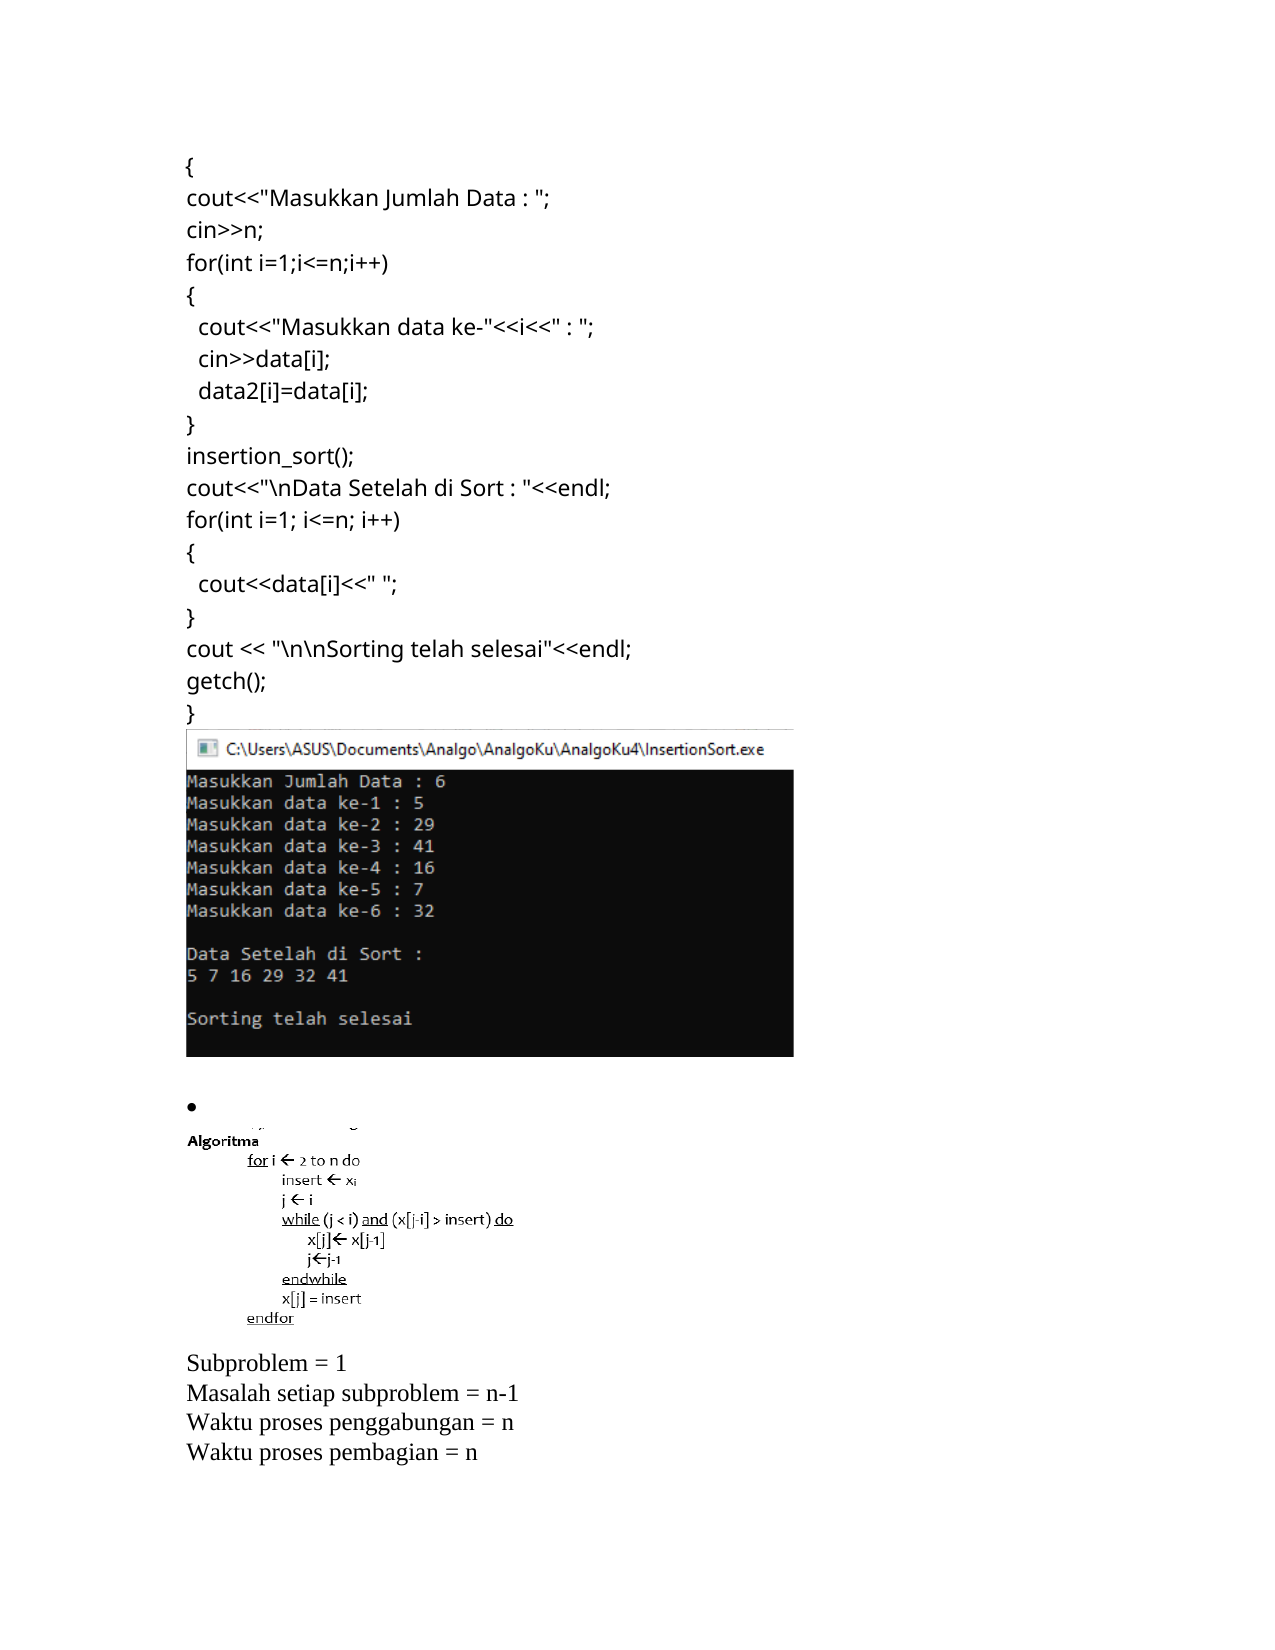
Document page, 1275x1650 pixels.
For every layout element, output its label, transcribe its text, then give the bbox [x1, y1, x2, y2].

picture [182, 1128, 528, 1329]
list cout<<"Masukkan data ke-"<<i<<" : "; [185, 311, 1125, 342]
list cin>>n; [185, 214, 1125, 246]
list insertion_sort(); [185, 440, 1125, 471]
list } [185, 601, 1125, 632]
list data2[i]=data[i]; [185, 375, 1125, 407]
list getch(); [185, 665, 1125, 696]
list Subproblem = 1 [186, 1348, 1125, 1377]
list cout<<data[i]<<" "; [185, 568, 1125, 600]
list for(int i=1;i<=n;i++) [185, 247, 1125, 278]
list Masalah setiap subproblem = n-1 [186, 1378, 1125, 1407]
list Waktu proses pembagian = n [186, 1437, 1125, 1466]
list { [185, 150, 1125, 181]
list for(int i=1; i<=n; i++) [185, 504, 1125, 535]
list cout<<"Masukkan Jumlah Data : "; [185, 182, 1125, 213]
list { [185, 536, 1125, 567]
list } [186, 697, 1125, 728]
list { [185, 279, 1125, 310]
picture [186, 729, 794, 1057]
list } [185, 407, 1125, 439]
list cout<<"\nData Setelah di Sort : "<<endl; [185, 472, 1125, 503]
list cout << "\n\nSorting telah selesai"<<endl; [185, 633, 1125, 664]
list cin>>data[i]; [185, 343, 1125, 374]
list Waktu proses penggabungan = n [186, 1407, 1125, 1436]
